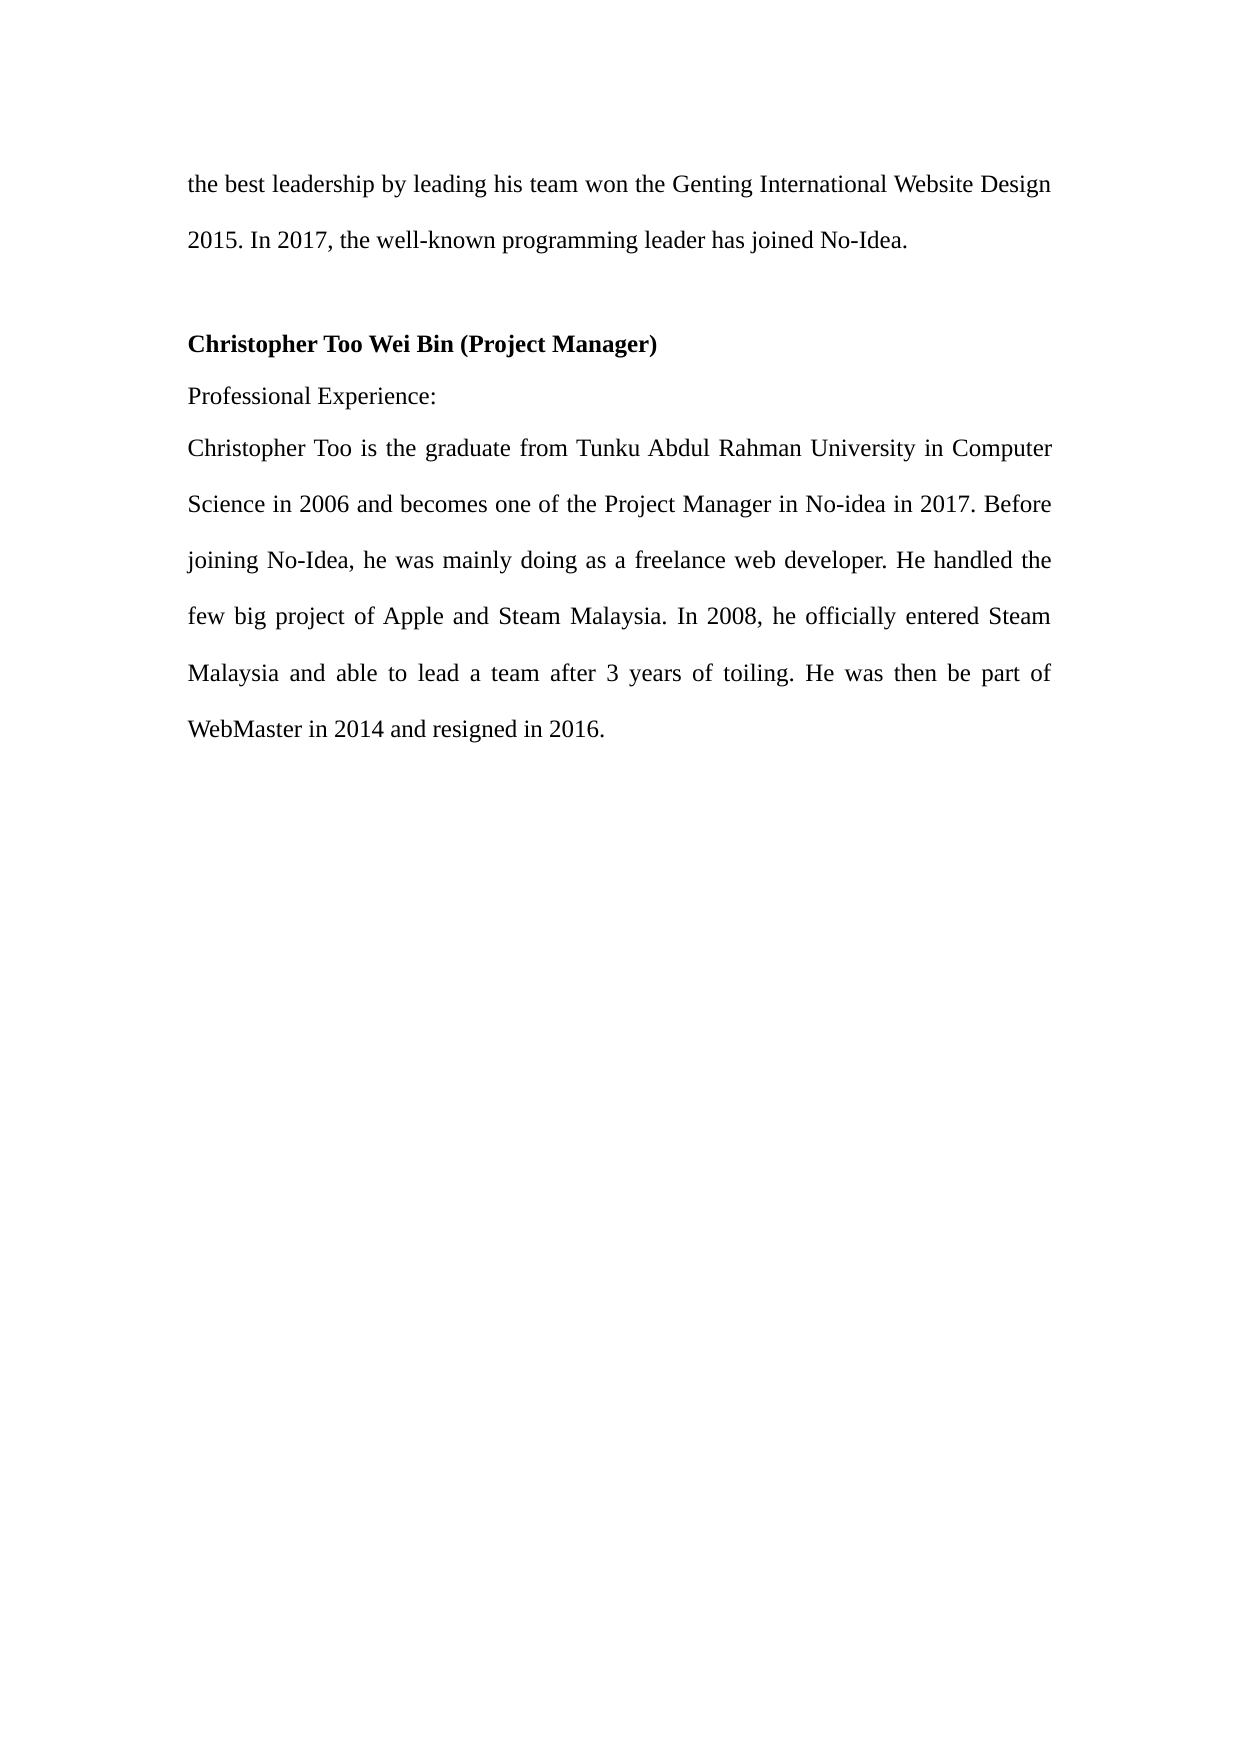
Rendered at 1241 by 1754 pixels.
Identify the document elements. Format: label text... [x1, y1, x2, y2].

text Professional Experience: [187, 376, 1053, 414]
text Christopher Too is the graduate from Tunku Abdul Rahman University in Computer Science in 2006 and becomes one of the Project Manager in No-idea in 2017. Before joining No-Idea, he was mainly doing as a freelance web developer. He handled the few big project of Apple and Steam Malaysia. In 2008, he officially entered Steam Malaysia and able to lead a team after 3 years of toiling. He was then be part of WebMaster in 2014 and resigned in 2016. [187, 428, 1053, 747]
text Christopher Too Wei Bin (Project Manager) [187, 324, 1053, 362]
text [187, 164, 1053, 258]
